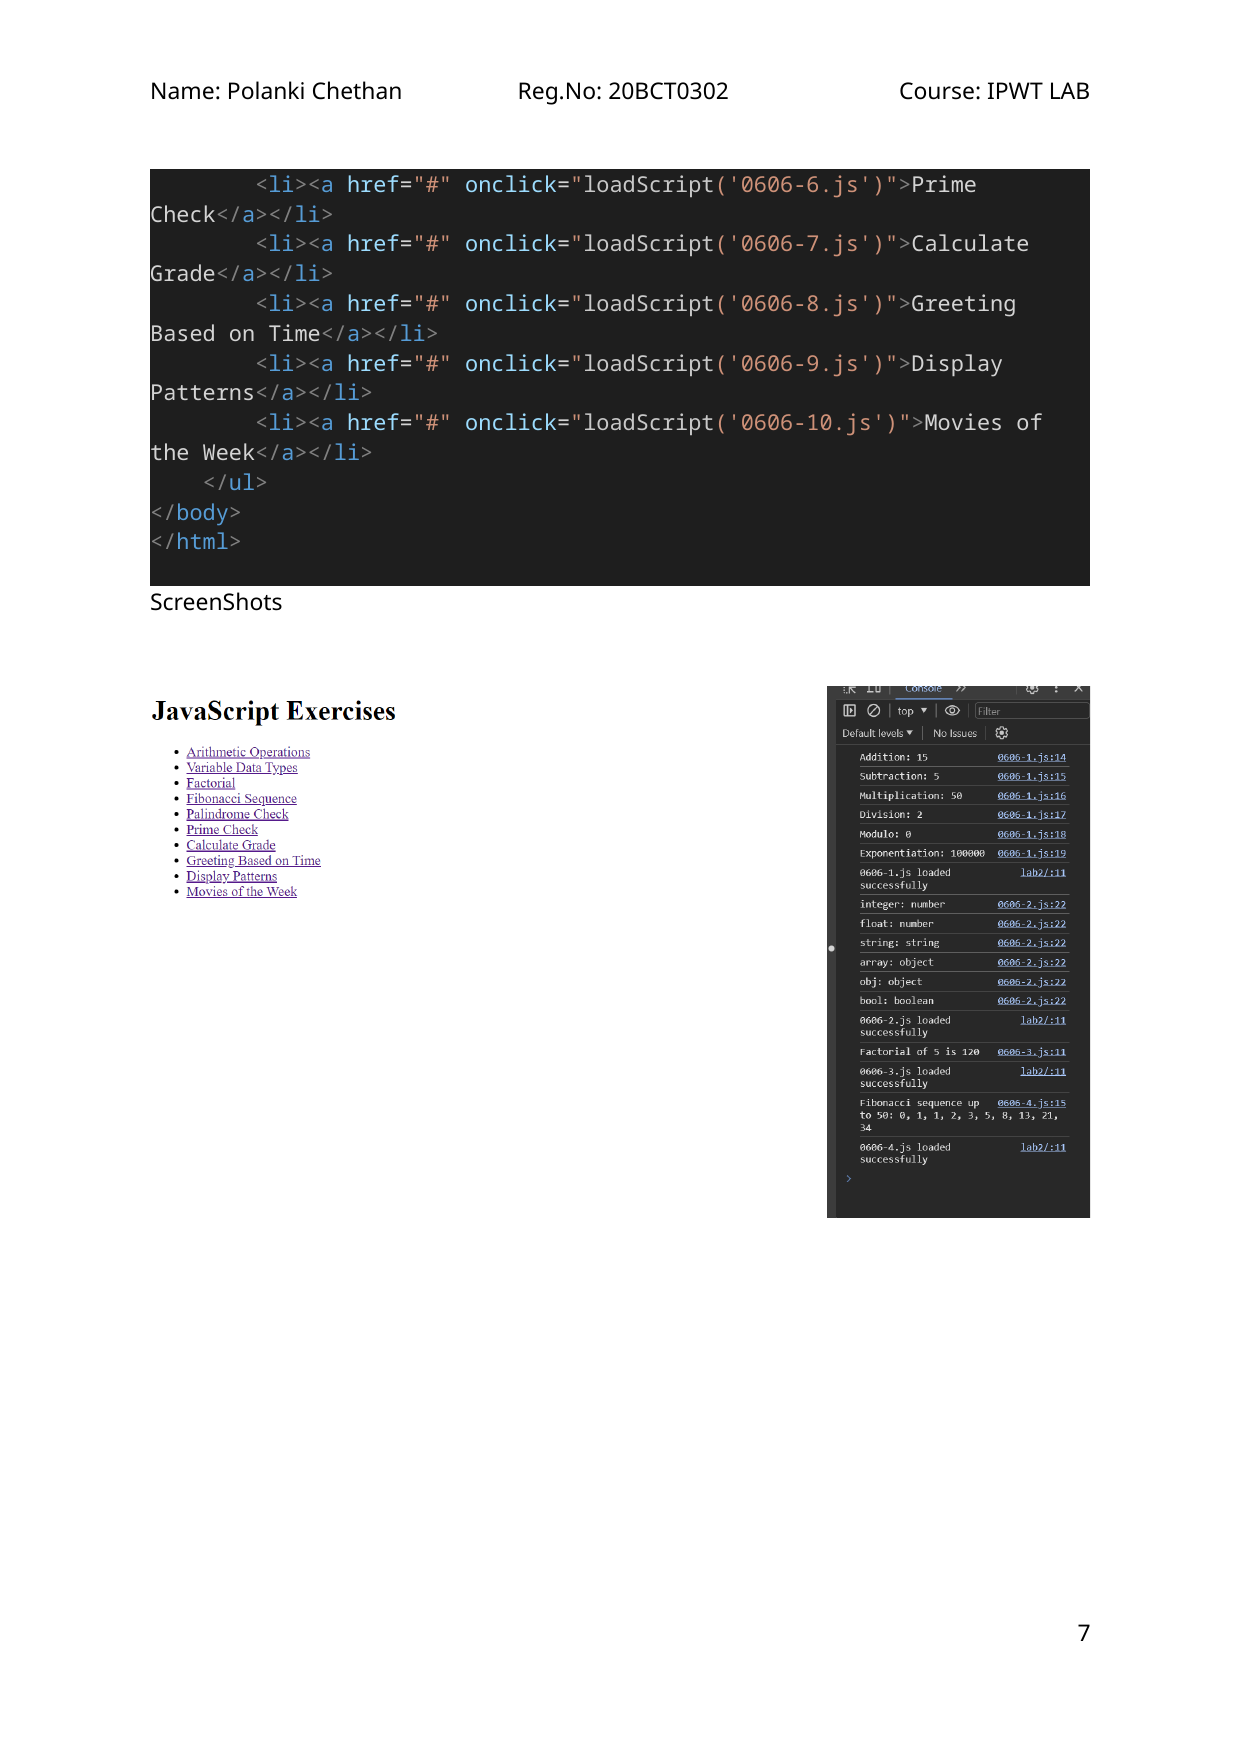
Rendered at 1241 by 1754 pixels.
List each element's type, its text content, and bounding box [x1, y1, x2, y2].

text </ul> [150, 467, 1090, 496]
text </html> [150, 526, 1090, 556]
text <li><a href="#" onclick="loadScript('0606-6.js')">Prime Check</a></li> [150, 169, 1090, 228]
text <li><a href="#" onclick="loadScript('0606-7.js')">Calculate Grade</a></li> [150, 228, 1090, 288]
picture [150, 686, 1091, 1218]
text <li><a href="#" onclick="loadScript('0606-8.js')">Greeting Based on Time</a></li> [150, 288, 1090, 347]
text ScreenShots [150, 586, 1090, 617]
text <li><a href="#" onclick="loadScript('0606-10.js')">Movies of the Week</a></li> [150, 407, 1090, 467]
text </body> [150, 496, 1090, 526]
text <li><a href="#" onclick="loadScript('0606-9.js')">Display Patterns</a></li> [150, 347, 1090, 407]
